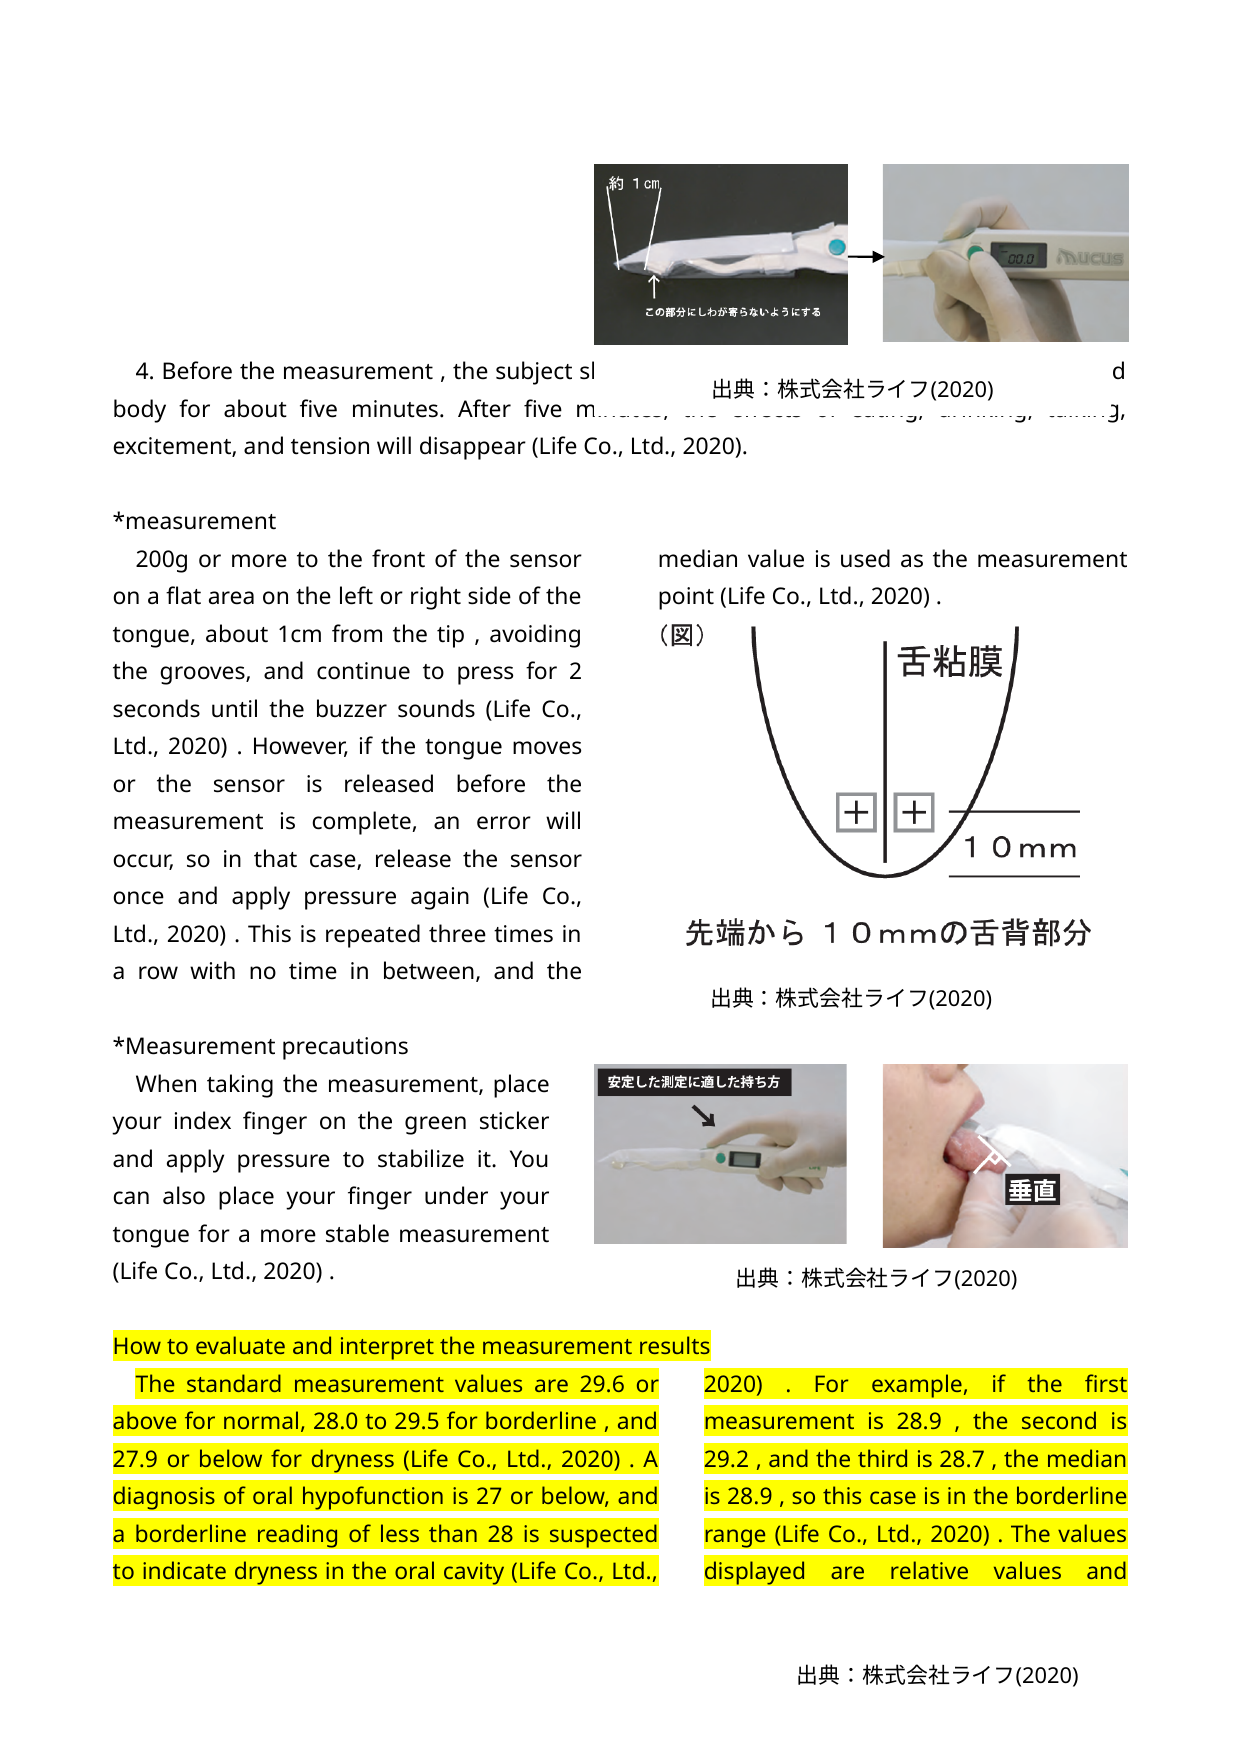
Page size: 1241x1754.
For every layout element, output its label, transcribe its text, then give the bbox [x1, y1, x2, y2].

picture [594, 1064, 847, 1244]
text 4. Before the measurement , the subject should close their mouth and relax their mind and body for about five minutes. After five minutes, the effects of eating, drinking, talking, excitement, and tension will disappear (Life Co., Ltd., 2020). [112, 352, 1128, 464]
text How to evaluate and interpret the measurement results [112, 1327, 1128, 1364]
text 200g or more to the front of the sensor on a flat area on the left or right side of the tongue, about 1cm from the tip , avoiding the grooves, and continue to press for 2 seconds until the buzzer sounds (Life Co., Ltd., 2020) . However, if the tongue moves or the sensor is released before the measurement is complete, an error will occur, so in that case, release the sensor once and apply pressure again (Life Co., Ltd., 2020) . This is repeated three times in a row with no time in between, and the median value is used as the measurement point (Life Co., Ltd., 2020) . [112, 539, 583, 989]
picture [882, 1064, 1128, 1248]
picture [594, 164, 848, 345]
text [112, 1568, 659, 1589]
text *measurement [112, 502, 1128, 539]
text *Measurement precautions [112, 1027, 1128, 1064]
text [112, 1364, 659, 1567]
text When taking the measurement, place your index finger on the green sticker and apply pressure to stabilize it. You can also place your finger under your tongue for a more stable measurement (Life Co., Ltd., 2020) . [112, 1064, 550, 1289]
text 200g or more to the front of the sensor on a flat area on the left or right side of the tongue, about 1cm from the tip , avoiding the grooves, and continue to press for 2 seconds until the buzzer sounds (Life Co., Ltd., 2020) . However, if the tongue moves or the sensor is released before the measurement is complete, an error will occur, so in that case, release the sensor once and apply pressure again (Life Co., Ltd., 2020) . This is repeated three times in a row with no time in between, and the median value is used as the measurement point (Life Co., Ltd., 2020) . [658, 539, 1128, 614]
picture [882, 164, 1129, 342]
